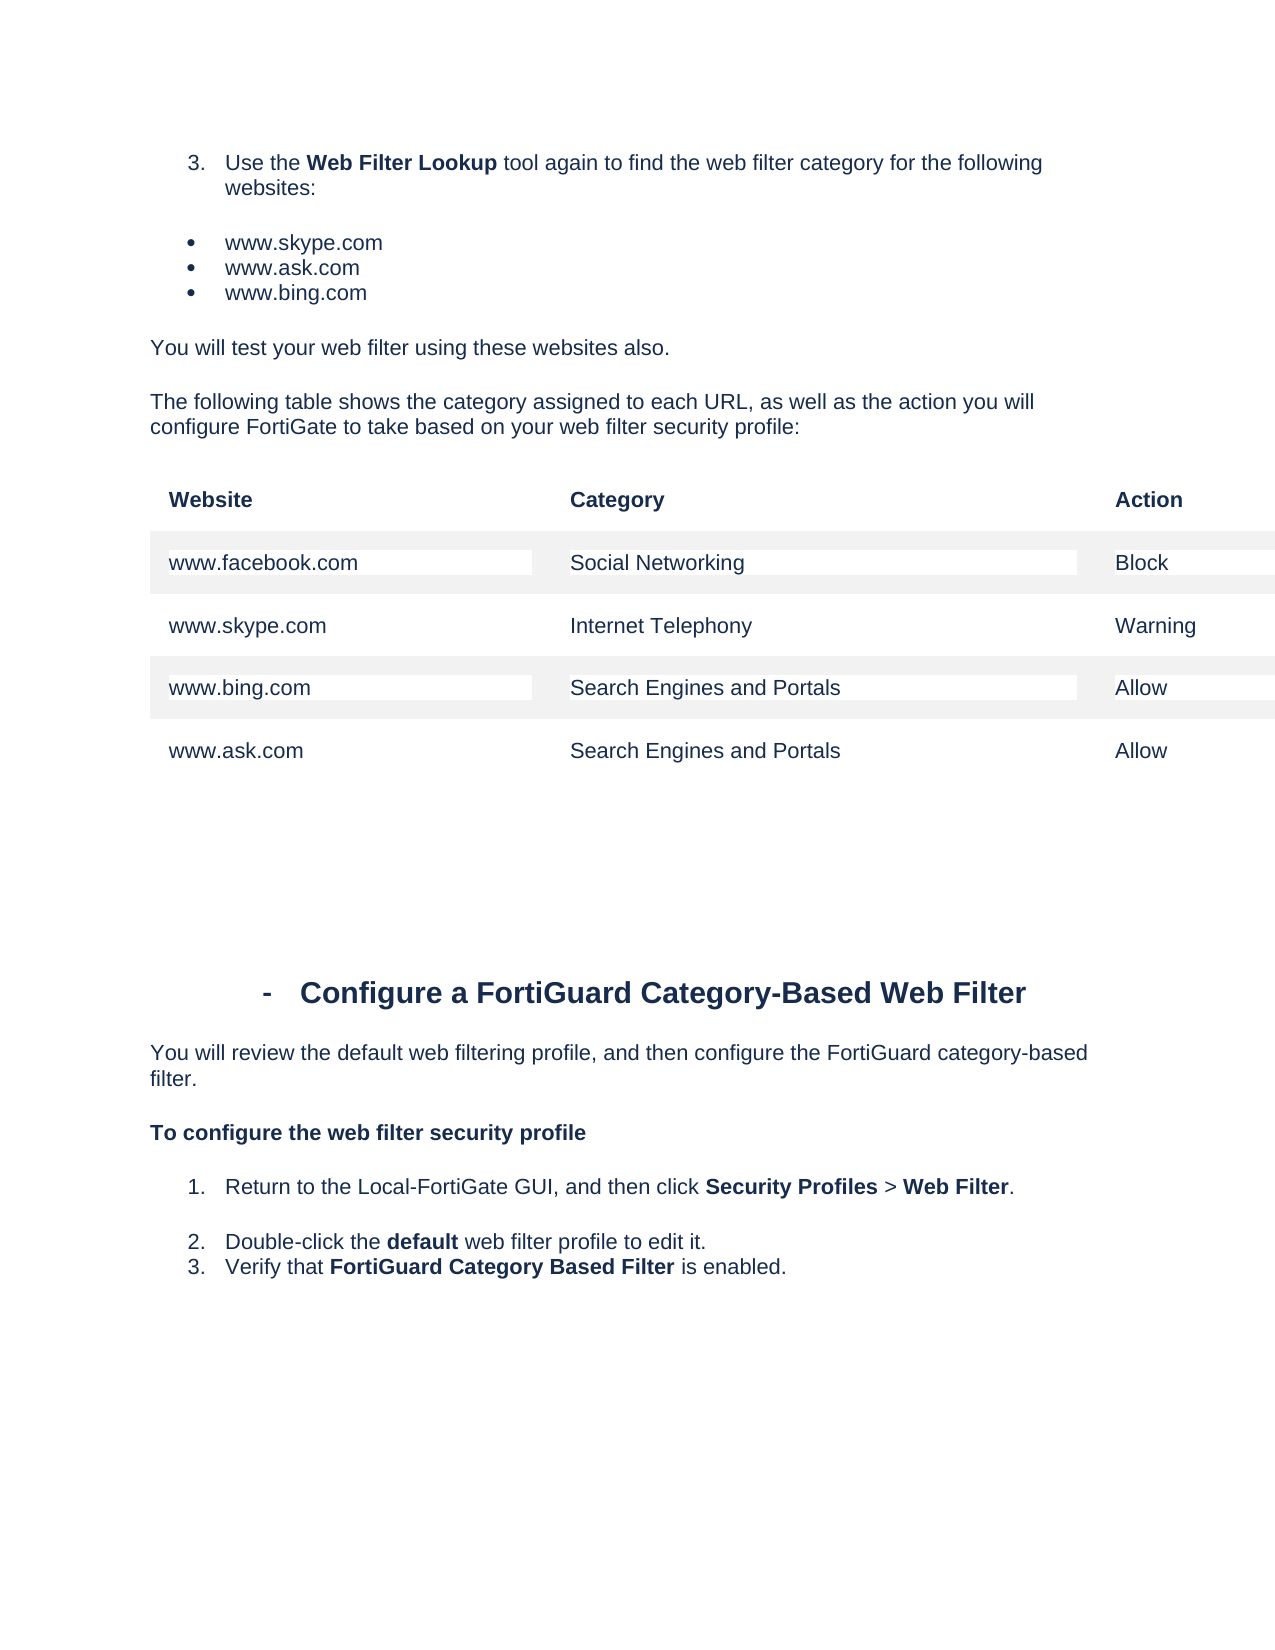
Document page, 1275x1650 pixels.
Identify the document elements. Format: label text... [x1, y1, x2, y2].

list www.bing.com [187, 280, 1125, 305]
table_cell Social Networking [551, 531, 1096, 594]
text You will review the default web filtering profile, and then configure the FortiGuard category-based filter. [150, 1040, 1125, 1091]
table_header Action [1096, 468, 1275, 531]
table_cell Allow [1096, 719, 1275, 782]
table_cell Warning [1096, 594, 1275, 656]
table_cell Block [1096, 531, 1275, 594]
list Return to the Local-FortiGate GUI, and then click Security Profiles > Web Filter. [187, 1174, 1125, 1199]
table_cell Search Engines and Portals [551, 719, 1096, 782]
text The following table shows the category assigned to each URL, as well as the action you will configure FortiGate to take based on your web filter security profile: [150, 389, 1125, 439]
table_cell Search Engines and Portals [551, 656, 1096, 719]
table_header Category [551, 468, 1096, 531]
text You will test your web filter using these websites also. [150, 334, 1125, 359]
table_cell www.skype.com [150, 594, 551, 656]
list Use the Web Filter Lookup tool again to find the web filter category for the following websites: [187, 150, 1125, 200]
table_cell www.facebook.com [150, 531, 551, 594]
table_cell www.ask.com [150, 719, 551, 782]
text To configure the web filter security profile [150, 1120, 1125, 1145]
list Double-click the default web filter profile to edit it. [187, 1228, 1125, 1254]
table_cell www.bing.com [150, 656, 551, 719]
table_header Website [150, 468, 551, 531]
table_cell Allow [1096, 656, 1275, 719]
list Configure a FortiGuard Category-Based Web Filter [262, 974, 1125, 1011]
list www.ask.com [187, 255, 1125, 280]
list Verify that FortiGuard Category Based Filter is enabled. [187, 1254, 1125, 1279]
list www.skype.com [187, 229, 1125, 255]
table_cell Internet Telephony [551, 594, 1096, 656]
